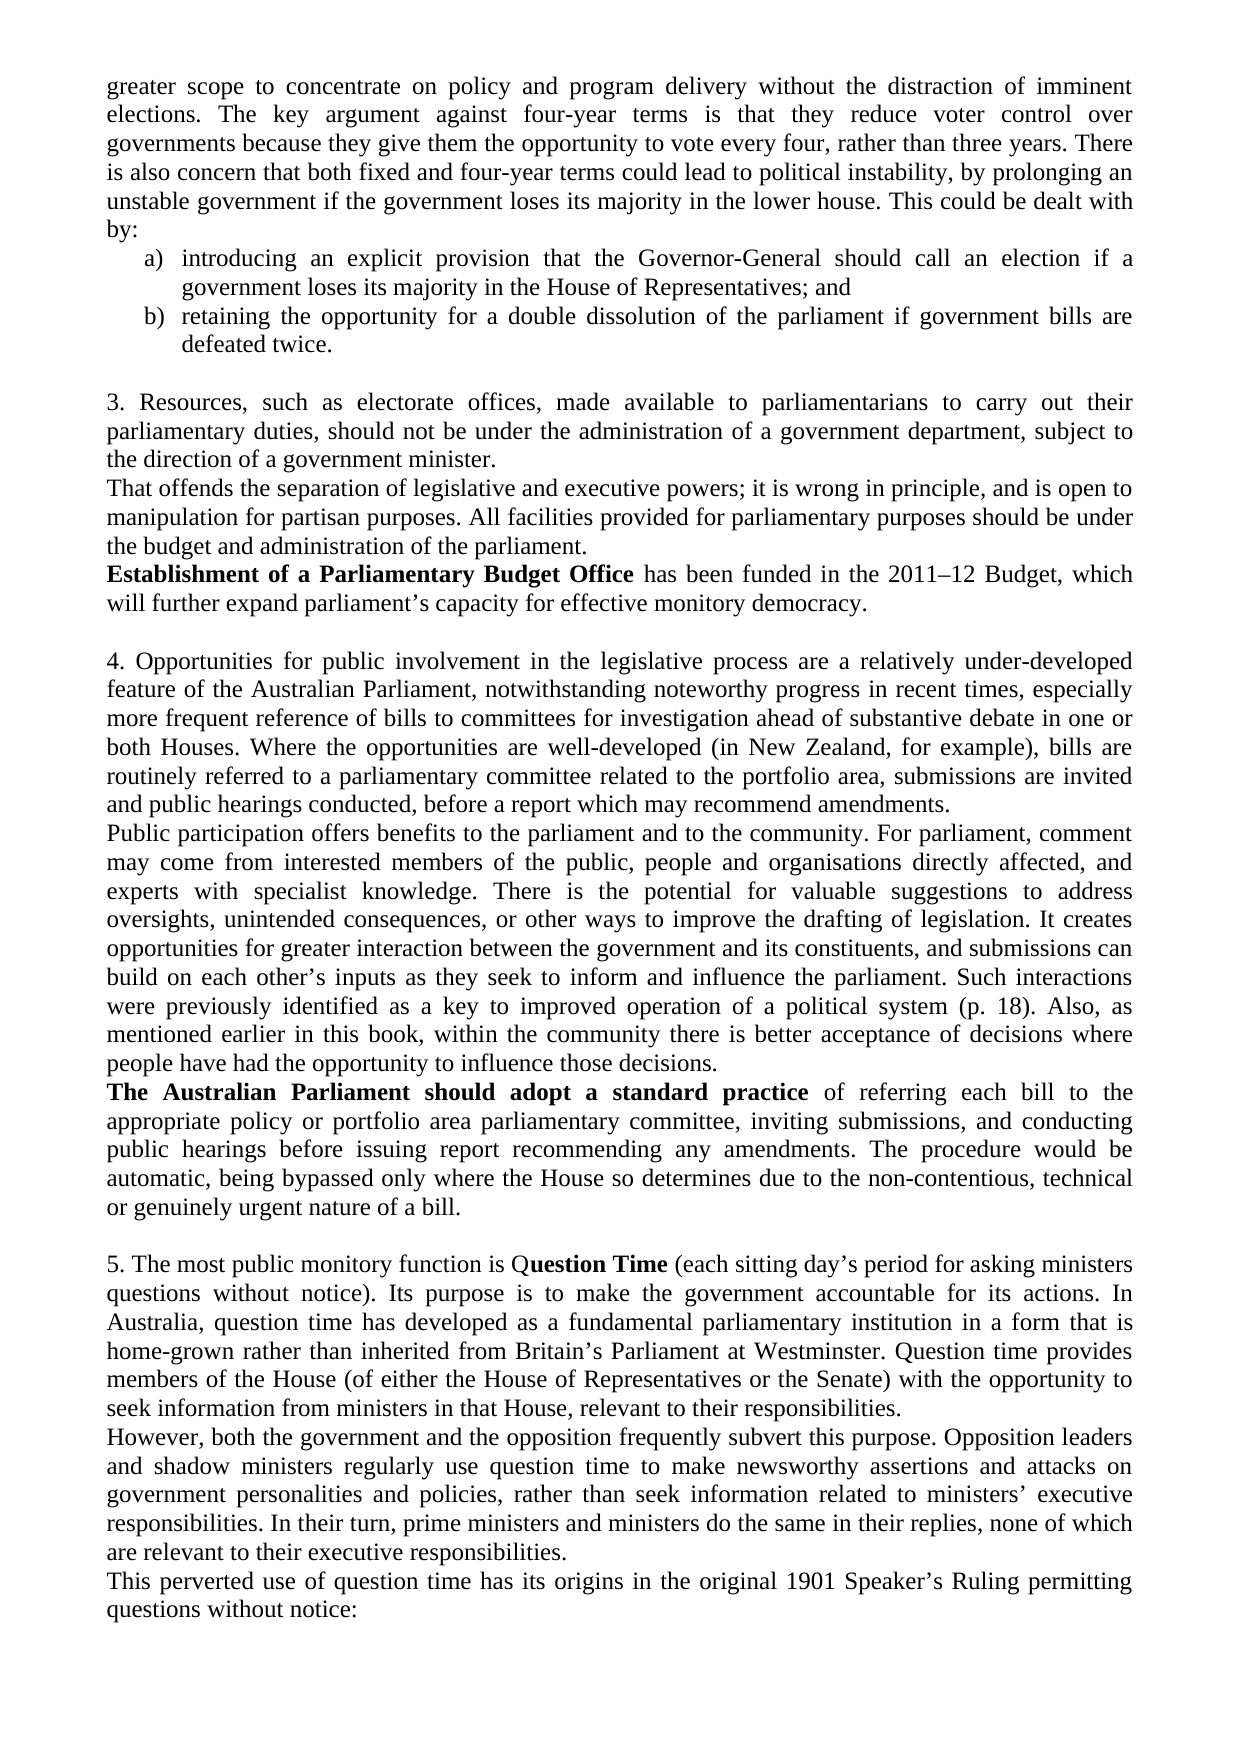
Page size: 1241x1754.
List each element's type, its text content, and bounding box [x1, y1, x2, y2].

text Establishment of a Parliamentary Budget Office has been funded in the 2011–12 Budget, which will further expand parliament’s capacity for effective monitory democracy. [106, 559, 1134, 617]
text 4. Opportunities for public involvement in the legislative process are a relatively under-developed feature of the Australian Parliament, notwithstanding noteworthy progress in recent times, especially more frequent reference of bills to committees for investigation ahead of substantive debate in one or both Houses. Where the opportunities are well-developed (in New Zealand, for example), bills are routinely referred to a parliamentary committee related to the portfolio area, submissions are invited and public hearings conducted, before a report which may recommend amendments. [106, 646, 1134, 818]
text That offends the separation of legislative and executive powers; it is wrong in principle, and is open to manipulation for partisan purposes. All facilities provided for parliamentary purposes should be under the budget and administration of the parliament. [106, 473, 1134, 559]
list introducing an explicit provision that the Governor-General should call an election if a government loses its majority in the House of Representatives; and [144, 243, 1134, 301]
text 5. The most public monitory function is Question Time (each sitting day’s period for asking ministers questions without notice). Its purpose is to make the government accountable for its actions. In Australia, question time has developed as a fundamental parliamentary institution in a form that is home-grown rather than inherited from Britain’s Parliament at Westminster. Question time provides members of the House (of either the House of Representatives or the Senate) with the opportunity to seek information from ministers in that House, relevant to their responsibilities. [106, 1249, 1134, 1422]
list retaining the opportunity for a double dissolution of the parliament if government bills are defeated twice. [144, 301, 1134, 358]
text Public participation offers benefits to the parliament and to the community. For parliament, comment may come from interested members of the public, people and organisations directly affected, and experts with specialist knowledge. There is the potential for valuable suggestions to address oversights, unintended consequences, or other ways to improve the drafting of legislation. It creates opportunities for greater interaction between the government and its constituents, and submissions can build on each other’s inputs as they seek to inform and influence the parliament. Such interactions were previously identified as a key to improved operation of a political system (p. 18). Also, as mentioned earlier in this book, within the community there is better acceptance of decisions where people have had the opportunity to influence those decisions. [106, 818, 1134, 1077]
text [106, 71, 1134, 243]
text This perverted use of question time has its origins in the original 1901 Speaker’s Ruling permitting questions without notice: [106, 1566, 1134, 1623]
text 3. Resources, such as electorate offices, made available to parliamentarians to carry out their parliamentary duties, should not be under the administration of a government department, subject to the direction of a government minister. [106, 387, 1134, 473]
text The Australian Parliament should adopt a standard practice of referring each bill to the appropriate policy or portfolio area parliamentary committee, inviting submissions, and conducting public hearings before issuing report recommending any amendments. The procedure would be automatic, being bypassed only where the House so determines due to the non-contentious, technical or genuinely urgent nature of a bill. [106, 1077, 1134, 1221]
text However, both the government and the opposition frequently subvert this purpose. Opposition leaders and shadow ministers regularly use question time to make newsworthy assertions and attacks on government personalities and policies, rather than seek information related to ministers’ executive responsibilities. In their turn, prime ministers and ministers do the same in their replies, none of which are relevant to their executive responsibilities. [106, 1422, 1134, 1566]
